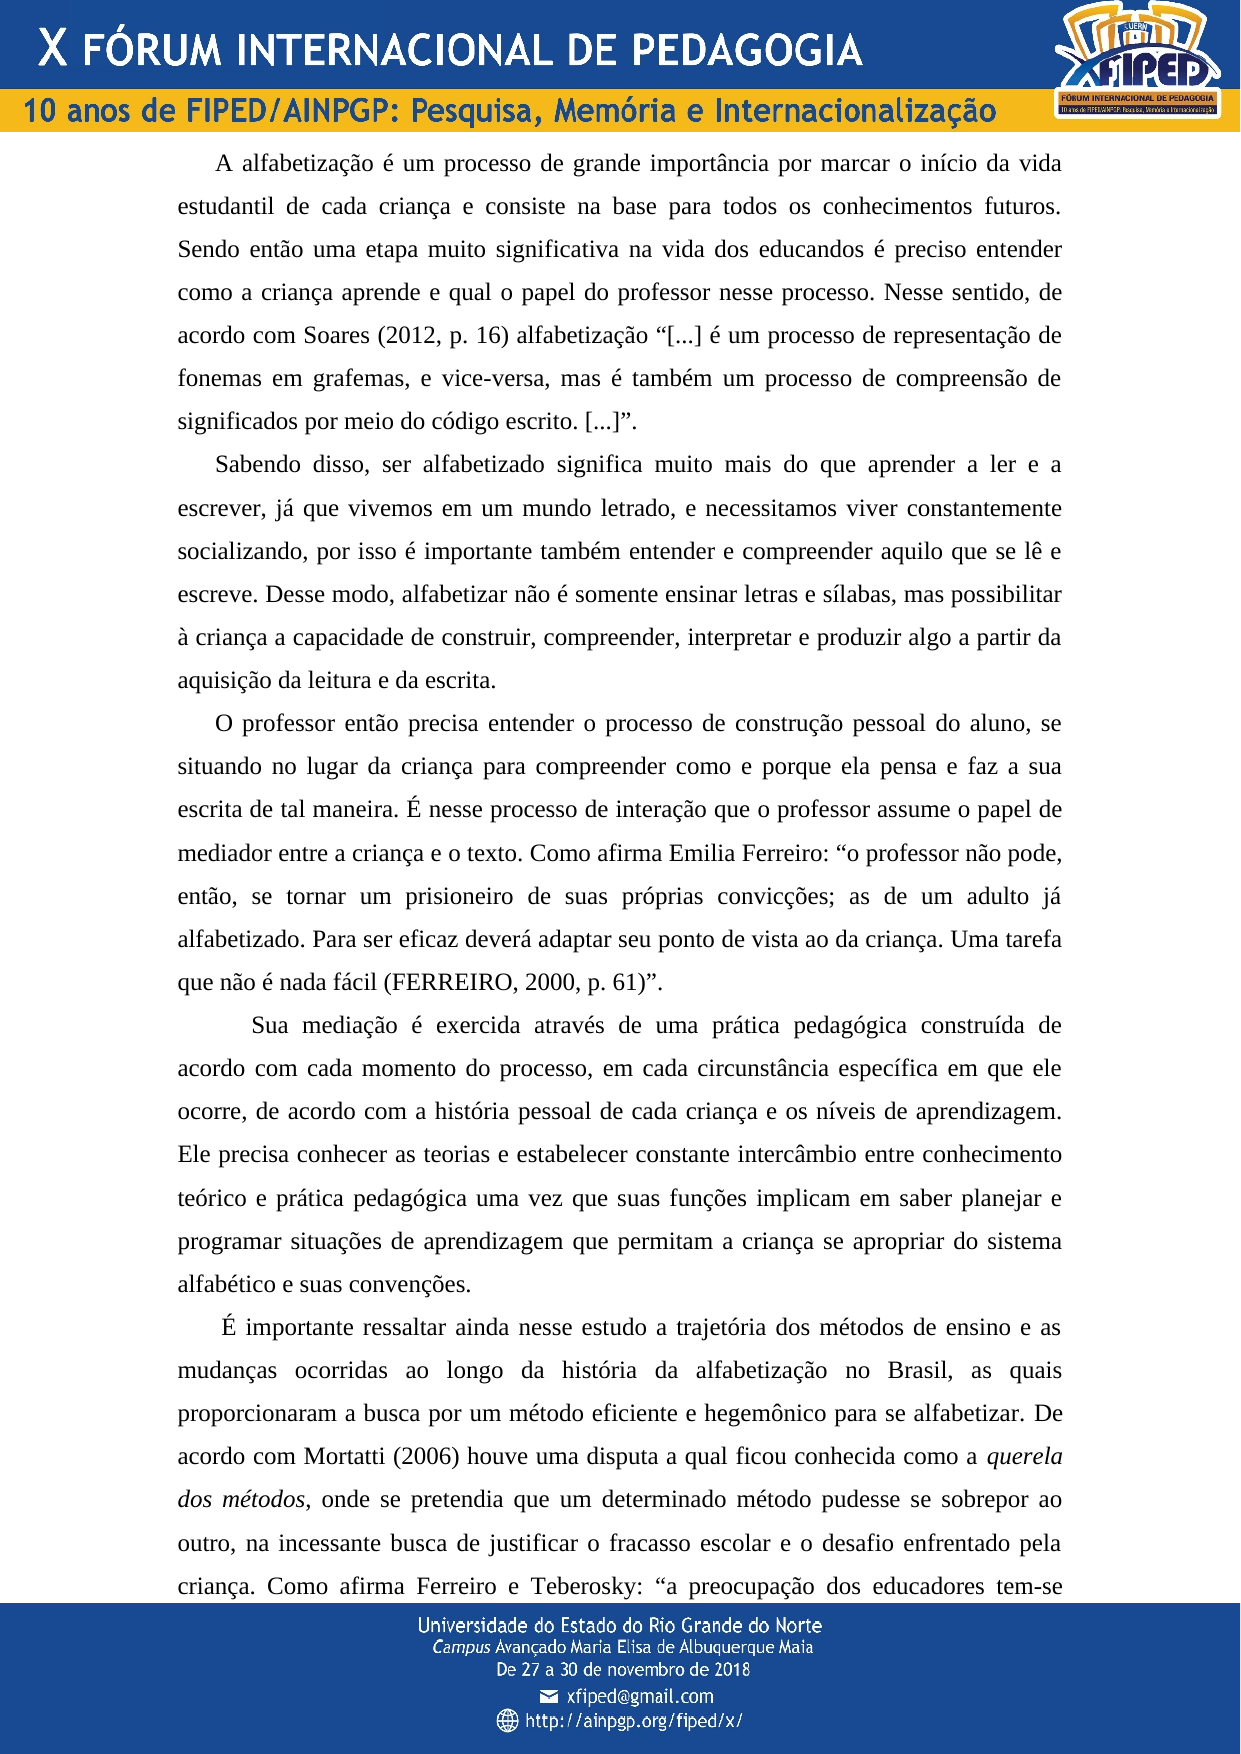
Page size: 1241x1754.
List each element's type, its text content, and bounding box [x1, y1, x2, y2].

picture [0, 0, 1241, 132]
text O professor então precisa entender o processo de construção pessoal do aluno, se situando no lugar da criança para compreender como e porque ela pensa e faz a sua escrita de tal maneira. É nesse processo de interação que o professor assume o papel de mediador entre a criança e o texto. Como afirma Emilia Ferreiro: “o professor não pode, então, se tornar um prisioneiro de suas próprias convicções; as de um adulto já alfabetizado. Para ser eficaz deverá adaptar seu ponto de vista ao da criança. Uma tarefa que não é nada fácil (FERREIRO, 2000, p. 61)”. [177, 708, 1063, 996]
picture [0, 1603, 1241, 1754]
text A alfabetização é um processo de grande importância por marcar o início da vida estudantil de cada criança e consiste na base para todos os conhecimentos futuros. Sendo então uma etapa muito significativa na vida dos educandos é preciso entender como a criança aprende e qual o papel do professor nesse processo. Nesse sentido, de acordo com Soares (2012, p. 16) alfabetização “[...] é um processo de representação de fonemas em grafemas, e vice-versa, mas é também um processo de compreensão de significados por meio do código escrito. [...]”. [177, 148, 1063, 435]
text Sua mediação é exercida através de uma prática pedagógica construída de acordo com cada momento do processo, em cada circunstância específica em que ele ocorre, de acordo com a história pessoal de cada criança e os níveis de aprendizagem. Ele precisa conhecer as teorias e estabelecer constante intercâmbio entre conhecimento teórico e prática pedagógica uma vez que suas funções implicam em saber planejar e programar situações de aprendizagem que permitam a criança se apropriar do sistema alfabético e suas convenções. [177, 1010, 1063, 1298]
text Sabendo disso, ser alfabetizado significa muito mais do que aprender a ler e a escrever, já que vivemos em um mundo letrado, e necessitamos viver constantemente socializando, por isso é importante também entender e compreender aquilo que se lê e escreve. Desse modo, alfabetizar não é somente ensinar letras e sílabas, mas possibilitar à criança a capacidade de construir, compreender, interpretar e produzir algo a partir da aquisição da leitura e da escrita. [177, 449, 1063, 694]
